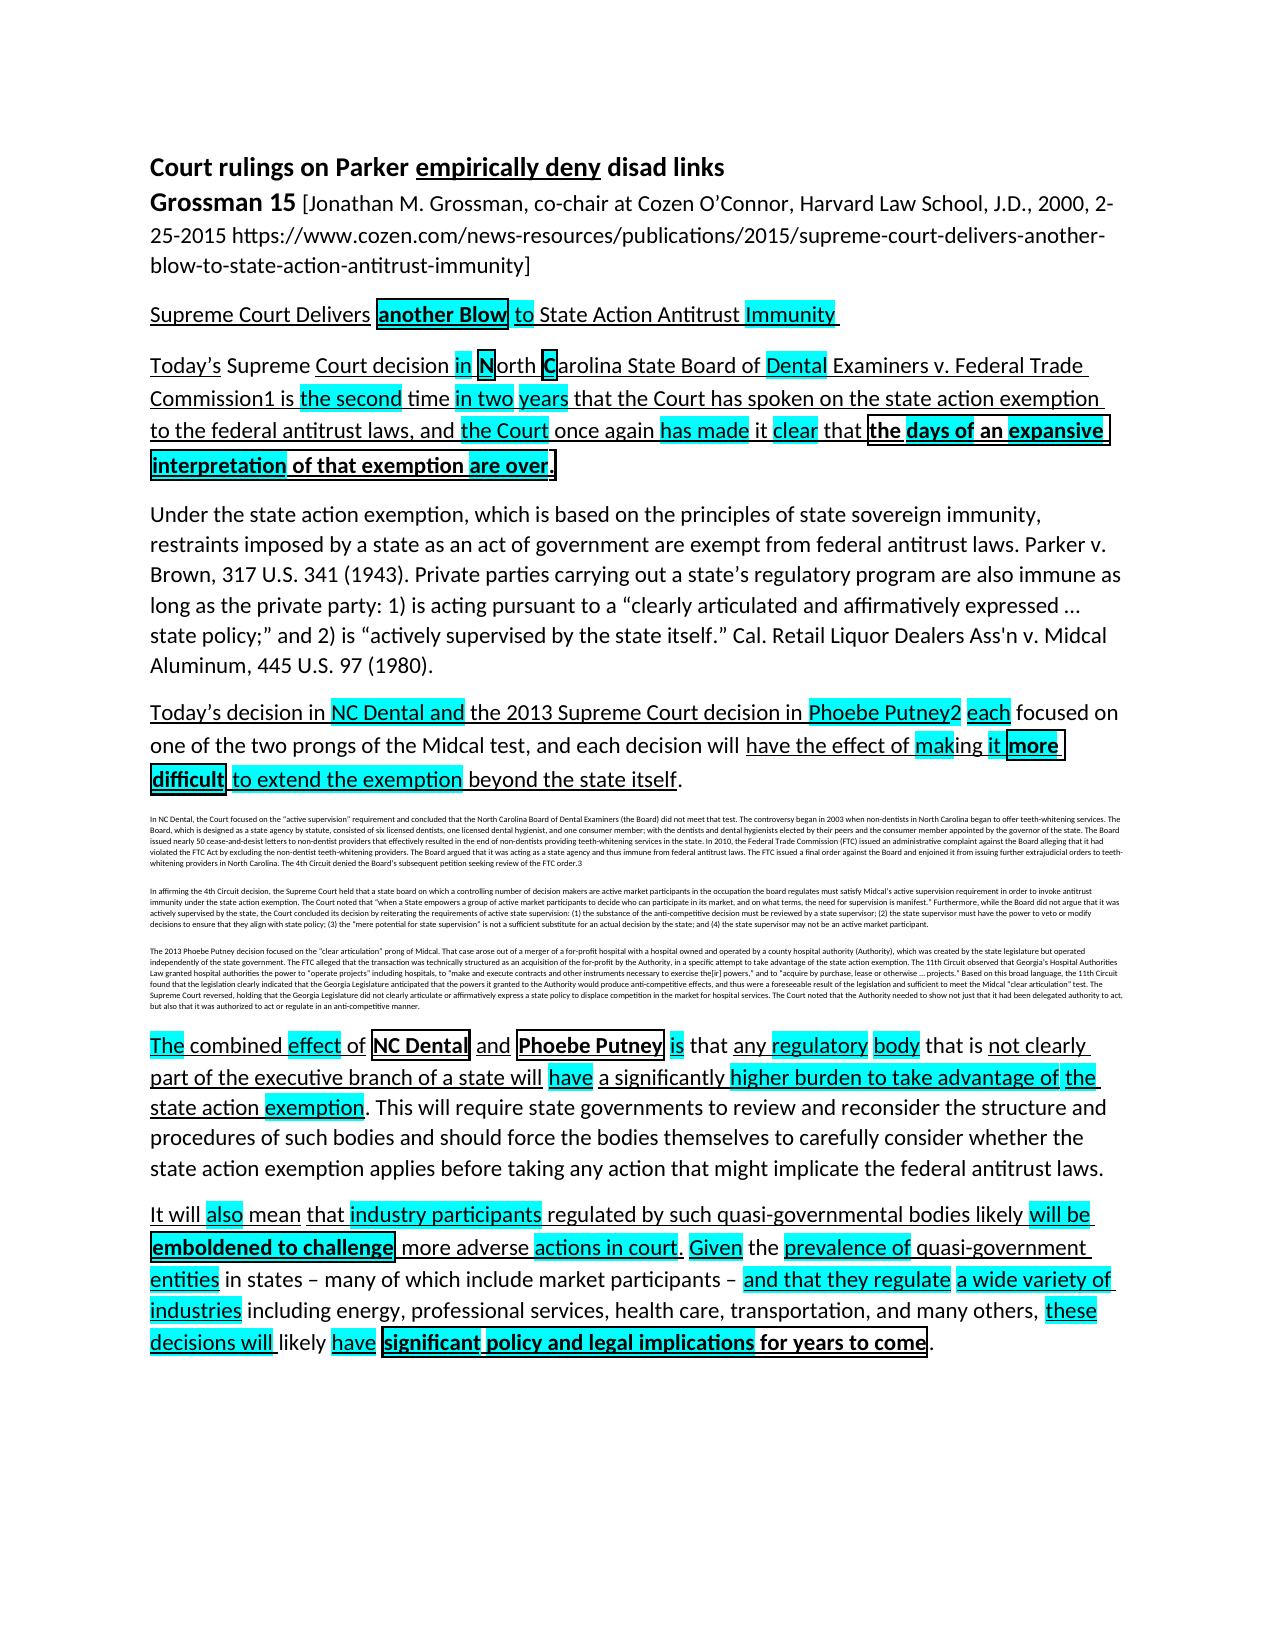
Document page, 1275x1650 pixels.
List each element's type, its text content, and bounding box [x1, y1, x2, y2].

text It will also mean that industry participants regulated by such quasi-governmental bodies likely will be emboldened to challenge more adverse actions in court. Given the prevalence of quasi-government entities in states – many of which include market participants – and that they regulate a wide variety of industries including energy, professional services, health care, transportation, and many others, these decisions will likely have significant policy and legal implications for years to come. [150, 1201, 1125, 1358]
text Under the state action exemption, which is based on the principles of state sovereign immunity, restraints imposed by a state as an act of government are exempt from federal antitrust laws. Parker v. Brown, 317 U.S. 341 (1943). Private parties carrying out a state’s regulatory program are also immune as long as the private party: 1) is acting pursuant to a “clearly articulated and affirmatively expressed … state policy;” and 2) is “actively supervised by the state itself.” Cal. Retail Liquor Dealers Ass'n v. Midcal Aluminum, 445 U.S. 97 (1980). [150, 500, 1125, 679]
text Today’s decision in NC Dental and the 2013 Supreme Court decision in Phoebe Putney2 each focused on one of the two prongs of the Midcal test, and each decision will have the effect of making it more difficult to extend the exemption beyond the state itself. [150, 698, 1125, 796]
text Grossman 15 [Jonathan M. Grossman, co-chair at Cozen O’Connor, Harvard Law School, J.D., 2000, 2-25-2015 https://www.cozen.com/news-resources/publications/2015/supreme-court-delivers-another-blow-to-state-action-antitrust-immunity] [150, 186, 1125, 279]
text The combined effect of NC Dental and Phoebe Putney is that any regulatory body that is not clearly part of the executive branch of a state will have a significantly higher burden to take advantage of the state action exemption. This will require state governments to review and reconsider the structure and procedures of such bodies and should force the bodies themselves to carefully consider whether the state action exemption applies before taking any action that might implicate the federal antitrust laws. [150, 1029, 1125, 1182]
subtitle Court rulings on Parker empirically deny disad links [150, 150, 1125, 183]
text Today’s Supreme Court decision in North Carolina State Board of Dental Examiners v. Federal Trade Commission1 is the second time in two years that the Court has spoken on the state action exemption to the federal antitrust laws, and the Court once again has made it clear that the days of an expansive interpretation of that exemption are over. [150, 349, 1125, 481]
text Supreme Court Delivers another Blow to State Action Antitrust Immunity [509, 298, 1125, 330]
text Supreme Court Delivers another Blow to State Action Antitrust Immunity [150, 298, 376, 330]
